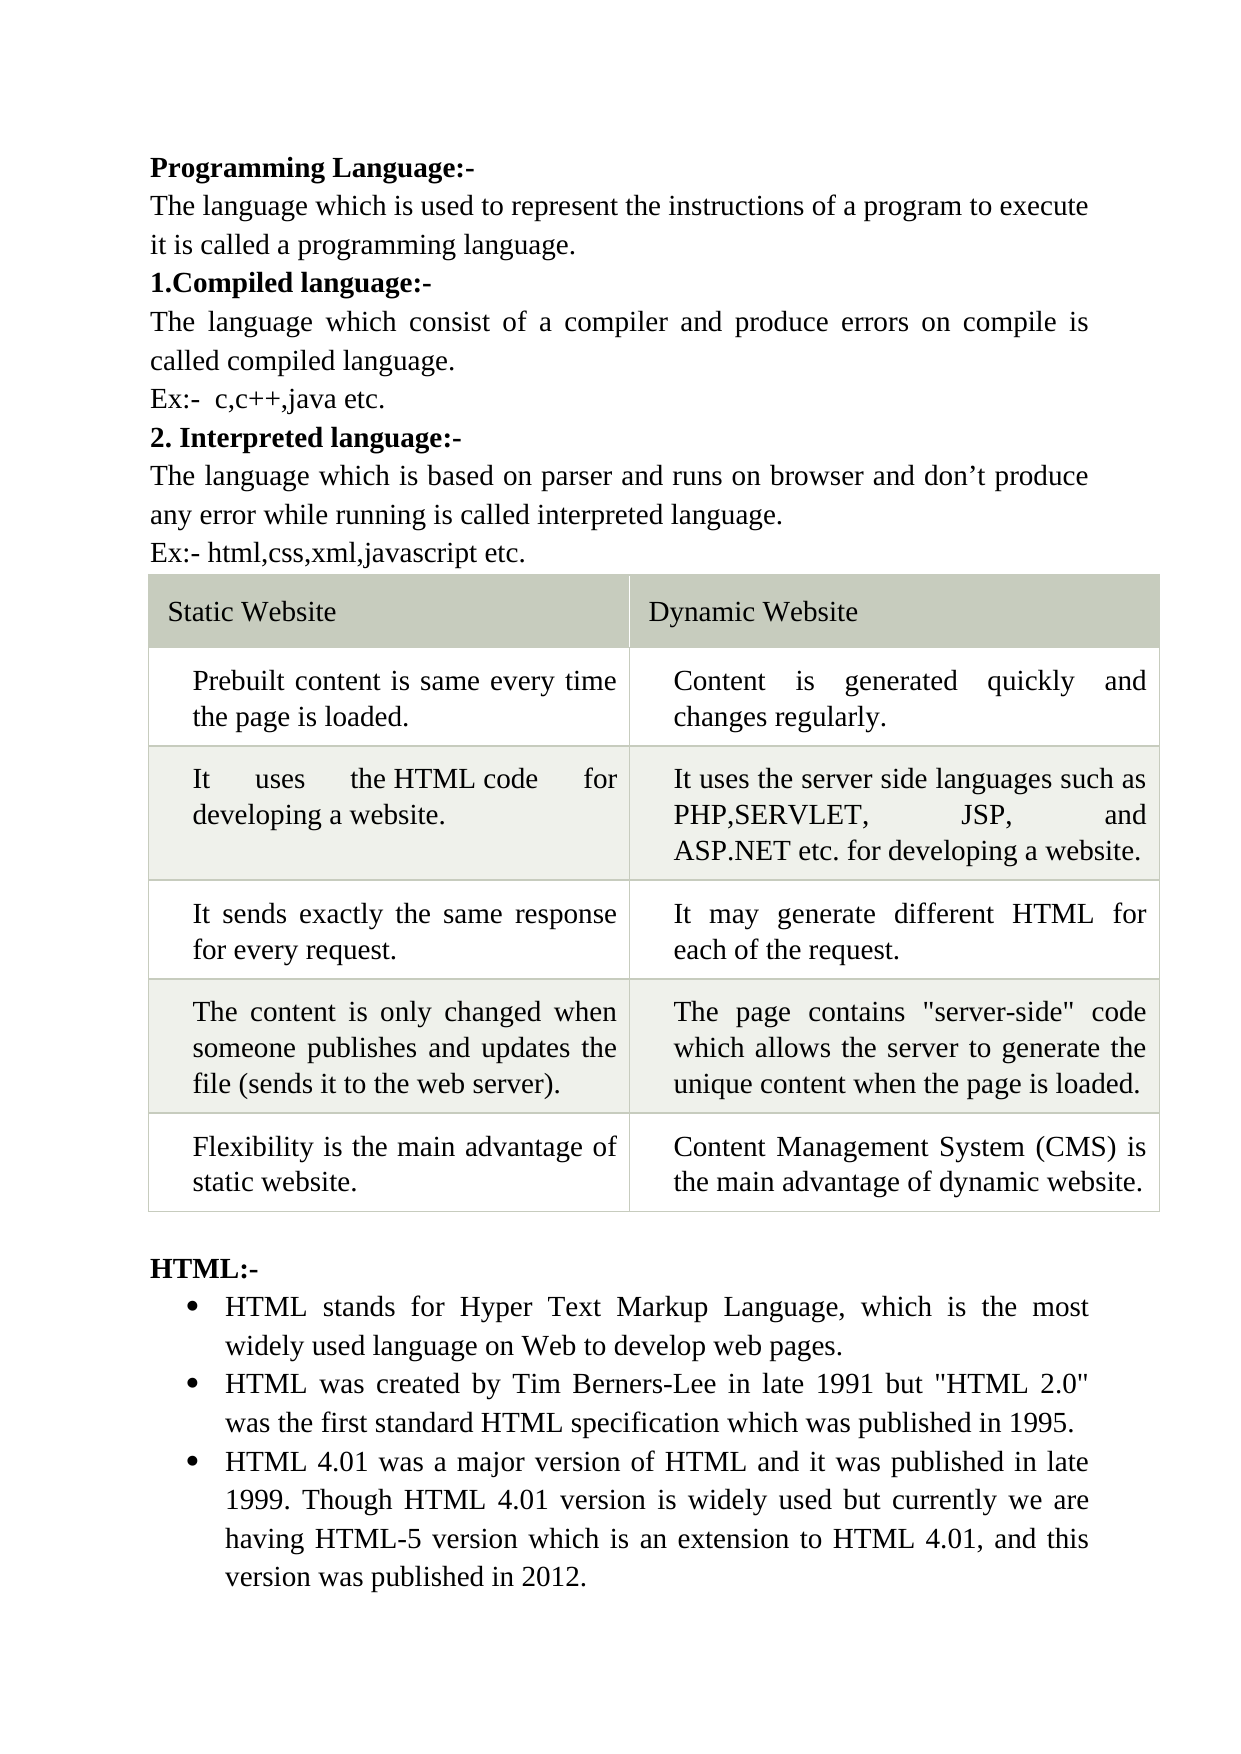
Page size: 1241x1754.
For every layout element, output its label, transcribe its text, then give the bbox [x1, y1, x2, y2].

list HTML was created by Tim Berners-Lee in late 1991 but "HTML 2.0" was the first standard HTML specification which was published in 1995. [187, 1366, 1090, 1439]
text Ex:- c,c++,java etc. [150, 381, 1090, 415]
text The language which consist of a compiler and produce errors on compile is called compiled language. [150, 304, 1090, 376]
text Programming Language:- [150, 150, 1090, 183]
table_header Static Website [149, 576, 629, 647]
table_cell The page contains "server-side" code which allows the server to generate the unique content when the page is loaded. [630, 980, 1159, 1112]
text Ex:- html,css,xml,javascript etc. [150, 535, 1090, 569]
table_cell Flexibility is the main advantage of static website. [149, 1114, 629, 1211]
table_cell Prebuilt content is same every time the page is loaded. [149, 648, 629, 745]
table_header Dynamic Website [630, 576, 1159, 647]
text HTML:- [150, 1251, 1090, 1284]
text The language which is used to represent the instructions of a program to execute it is called a programming language. [150, 188, 1090, 261]
table_cell It uses the HTML code for developing a website. [149, 747, 629, 879]
text 2. Interpreted language:- [150, 420, 1090, 453]
text The language which is based on parser and runs on browser and don’t produce any error while running is called interpreted language. [150, 458, 1090, 530]
table_cell It may generate different HTML for each of the request. [630, 881, 1159, 978]
list HTML 4.01 was a major version of HTML and it was published in late 1999. Though HTML 4.01 version is widely used but currently we are having HTML-5 version which is an extension to HTML 4.01, and this version was published in 2012. [187, 1444, 1090, 1593]
table_cell Content Management System (CMS) is the main advantage of dynamic website. [630, 1114, 1159, 1211]
table_cell Content is generated quickly and changes regularly. [630, 648, 1159, 745]
list HTML stands for Hyper Text Markup Language, which is the most widely used language on Web to develop web pages. [187, 1289, 1090, 1361]
table_cell It uses the server side languages such as PHP,SERVLET, JSP, and ASP.NET etc. for developing a website. [630, 747, 1159, 879]
text 1.Compiled language:- [150, 266, 1090, 299]
table_cell The content is only changed when someone publishes and updates the file (sends it to the web server). [149, 980, 629, 1112]
table_cell It sends exactly the same response for every request. [149, 881, 629, 978]
